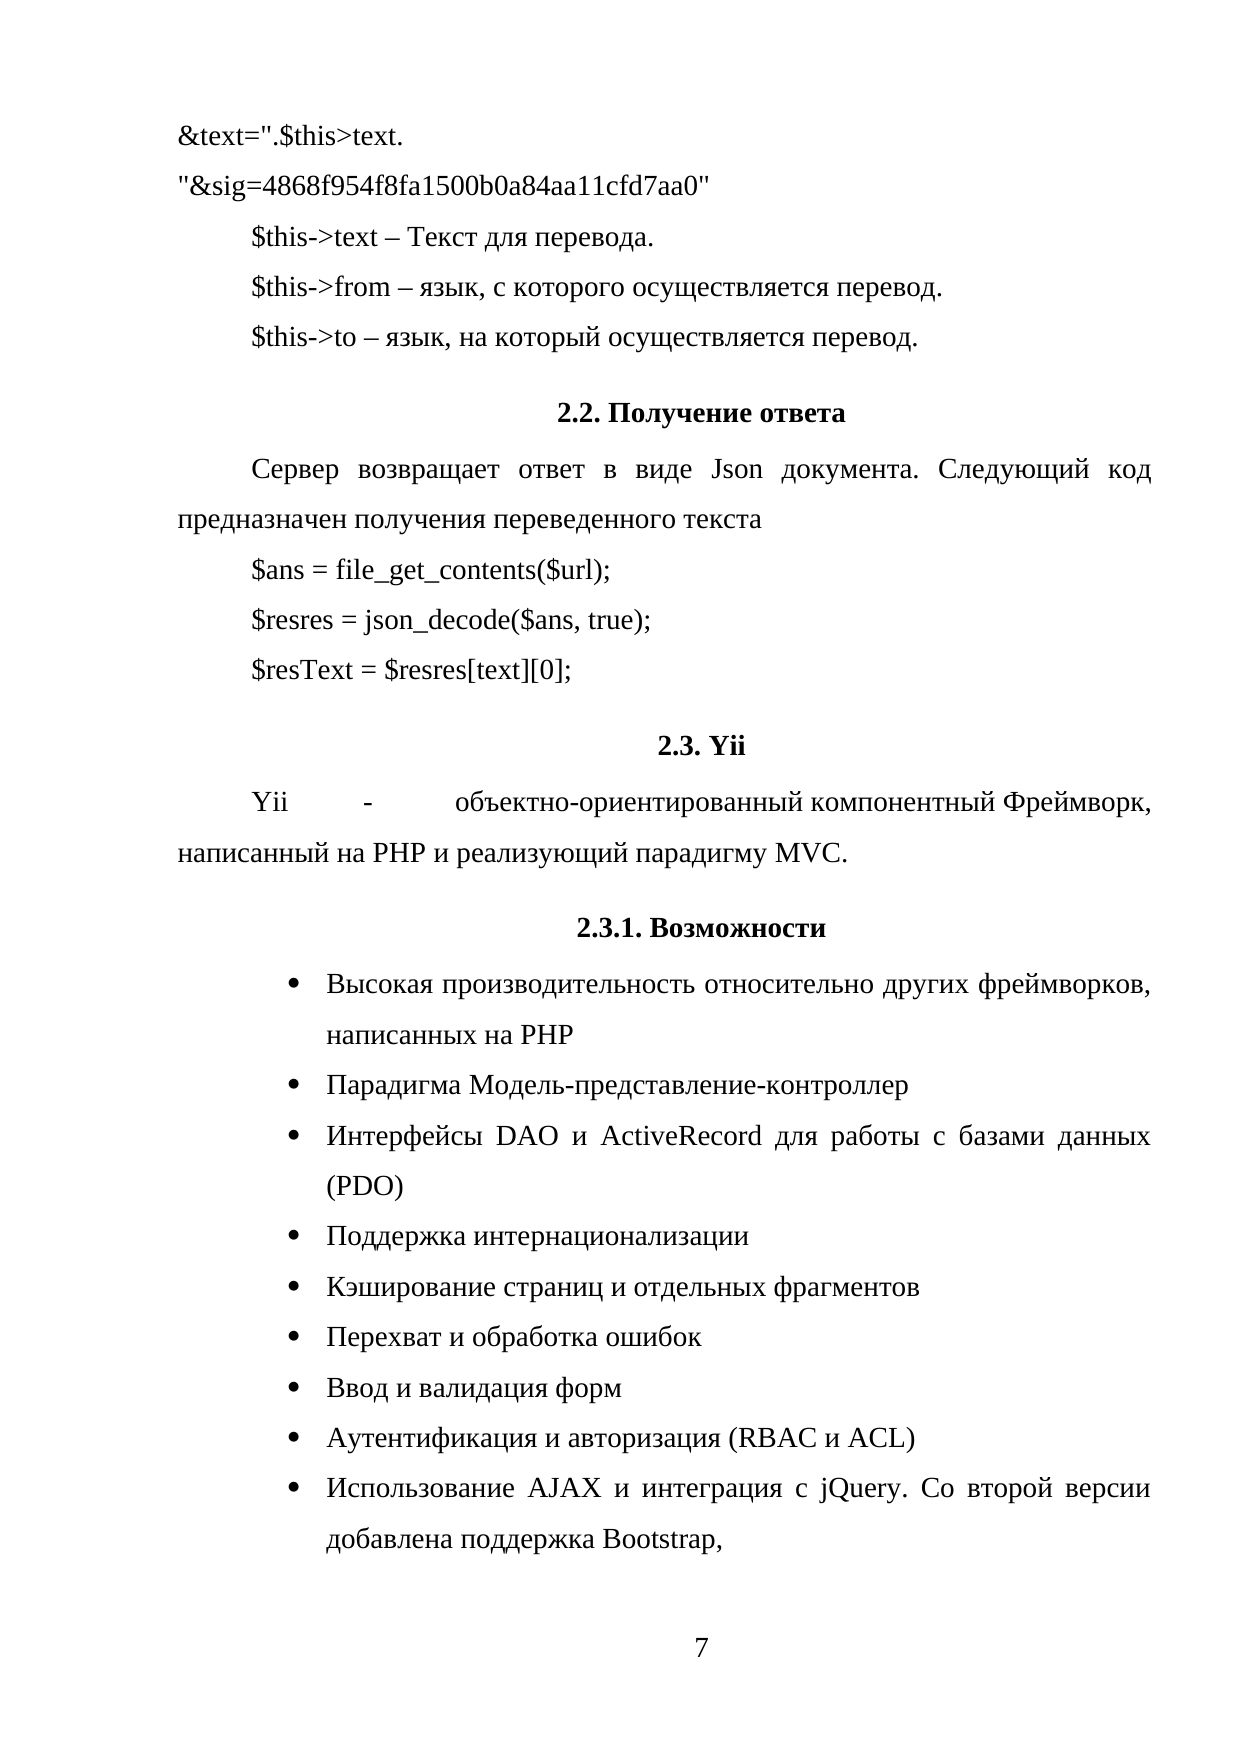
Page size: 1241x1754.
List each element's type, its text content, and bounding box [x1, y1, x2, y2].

text $resres = json_decode($ans, true); [177, 602, 1152, 636]
text $this->text – Текст для перевода. [177, 219, 1152, 252]
subtitle 2.3. Yii [177, 728, 1152, 761]
list Парадигма Модель-представление-контроллер [288, 1067, 1152, 1101]
list Перехват и обработка ошибок [288, 1319, 1152, 1353]
text $resText = $resres[text][0]; [177, 652, 1152, 686]
list Кэширование страниц и отдельных фрагментов [288, 1269, 1152, 1302]
text $this->from – язык, с которого осуществляется перевод. [177, 269, 1152, 303]
text Yii - объектно-ориентированный компонентный Фреймворк, написанный на PHP и реализующий парадигму MVC. [177, 784, 1152, 868]
text $ans = file_get_contents($url); [177, 552, 1152, 585]
text $this->to – язык, на который осуществляется перевод. [177, 319, 1152, 353]
list Использование AJAX и интеграция с jQuery. Со второй версии добавлена поддержка Bootstrap, [288, 1471, 1152, 1554]
subtitle 2.3.1. Возможности [177, 910, 1152, 943]
text Сервер возвращает ответ в виде Json документа. Следующий код предназначен получения переведенного текста [177, 451, 1152, 535]
subtitle 2.2. Получение ответа [177, 395, 1152, 428]
list Поддержка интернационализации [288, 1218, 1152, 1252]
list Интерфейсы DAO и ActiveRecord для работы с базами данных (PDO) [288, 1118, 1152, 1202]
list Ввод и валидация форм [288, 1370, 1152, 1403]
list Высокая производительность относительно других фреймворков, написанных на PHP [288, 967, 1152, 1051]
list Аутентификация и авторизация (RBAC и ACL) [288, 1420, 1152, 1454]
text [177, 118, 1152, 202]
